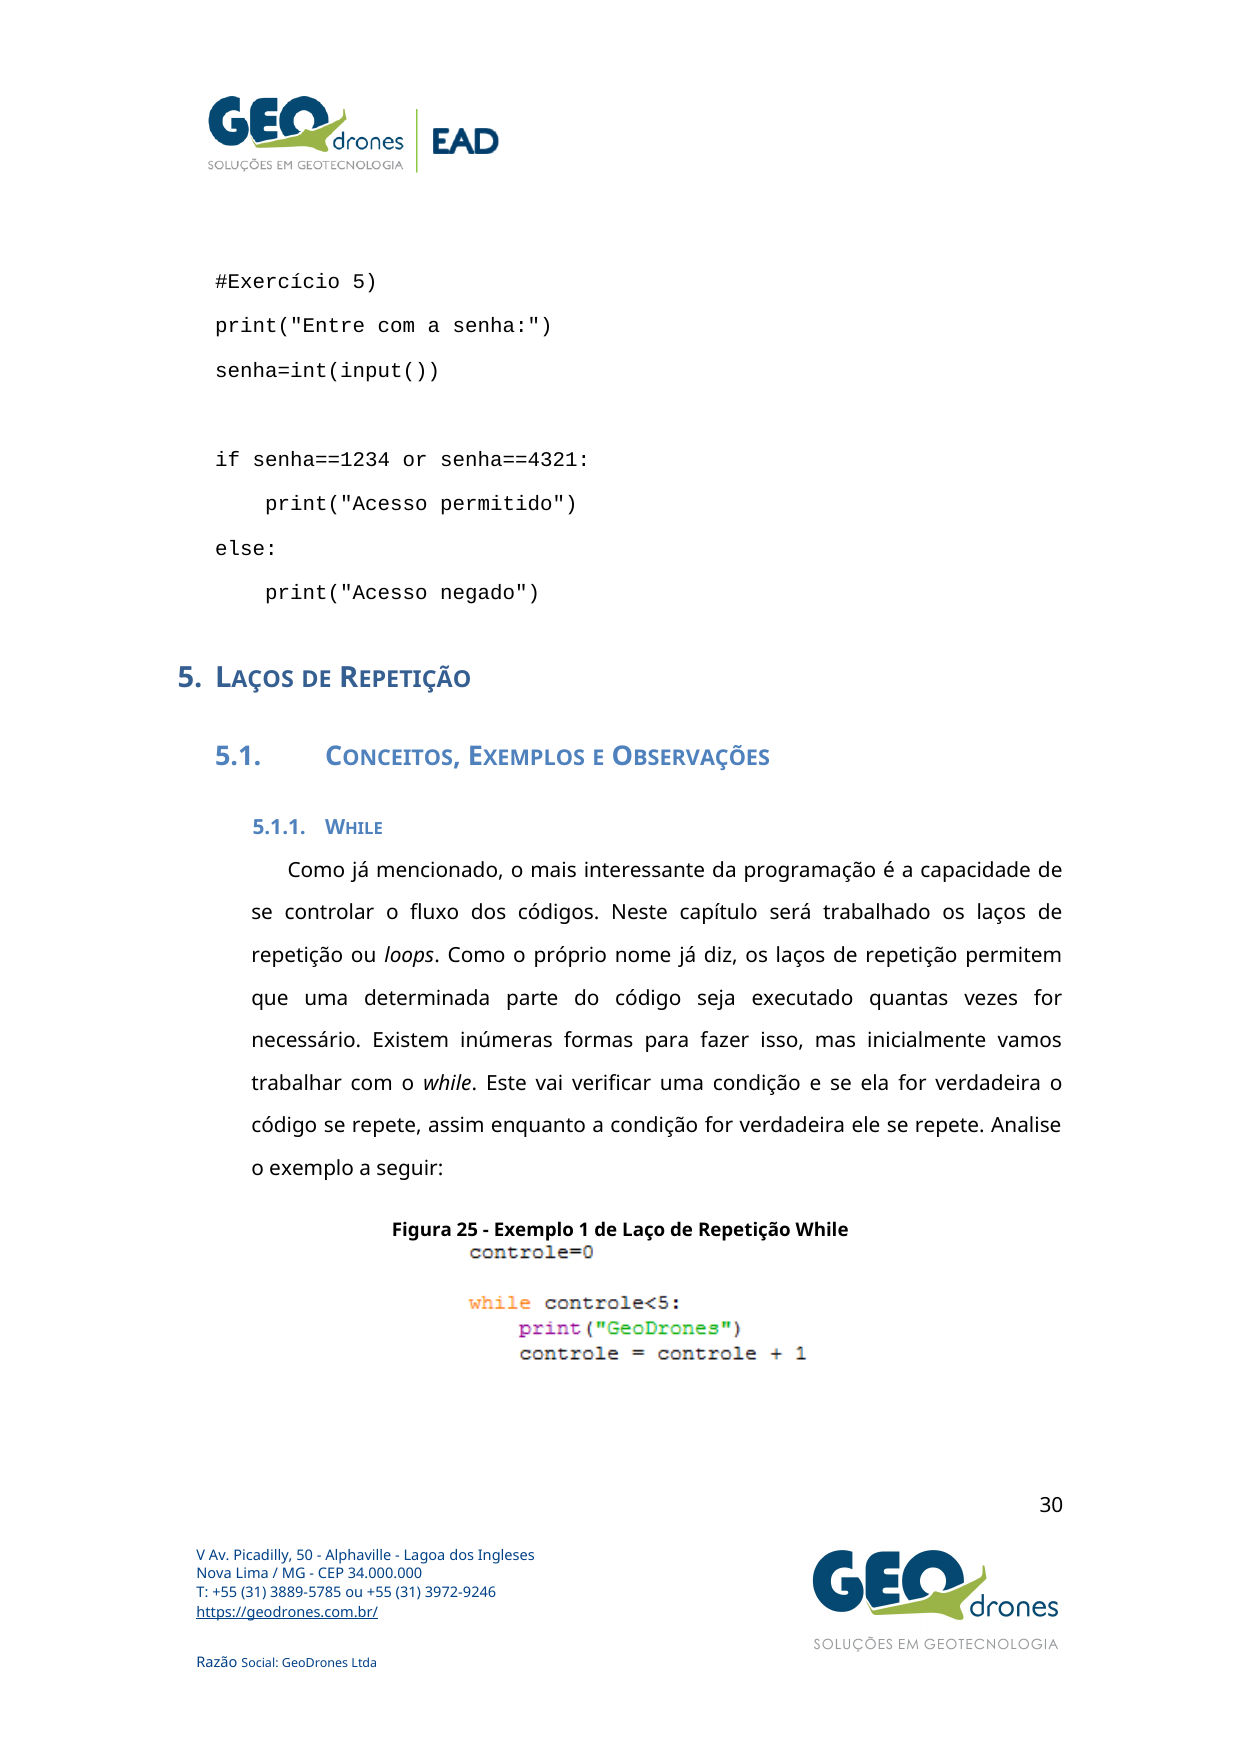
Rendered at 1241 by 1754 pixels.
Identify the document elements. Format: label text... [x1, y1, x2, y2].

subtitle Laços de Repetição [177, 656, 1063, 696]
text print("Entre com a senha:") [215, 315, 1063, 339]
picture [177, 44, 542, 227]
list Figura 25 - Exemplo 1 de Laço de Repetição While [177, 1217, 1063, 1242]
text #Exercício 5) [215, 271, 1063, 294]
subtitle Conceitos, Exemplos e Observações [215, 736, 1063, 773]
text if senha==1234 or senha==4321: [215, 449, 1063, 472]
text print("Acesso permitido") [215, 493, 1063, 517]
text Como já mencionado, o mais interessante da programação é a capacidade de se controlar o fluxo dos códigos. Neste capítulo será trabalhado os laços de repetição ou loops. Como o próprio nome já diz, os laços de repetição permitem que uma determinada parte do código seja executado quantas vezes for necessário. Existem inúmeras formas para fazer isso, mas inicialmente vamos trabalhar com o while. Este vai verificar uma condição e se ela for verdadeira o código se repete, assim enquanto a condição for verdadeira ele se repete. Analise o exemplo a seguir: [251, 855, 1063, 1182]
picture [463, 1242, 814, 1374]
text print("Acesso negado") [215, 582, 1063, 606]
text else: [215, 538, 1063, 561]
subtitle While [252, 812, 1063, 841]
picture [799, 1541, 1059, 1661]
text senha=int(input()) [215, 360, 1063, 383]
